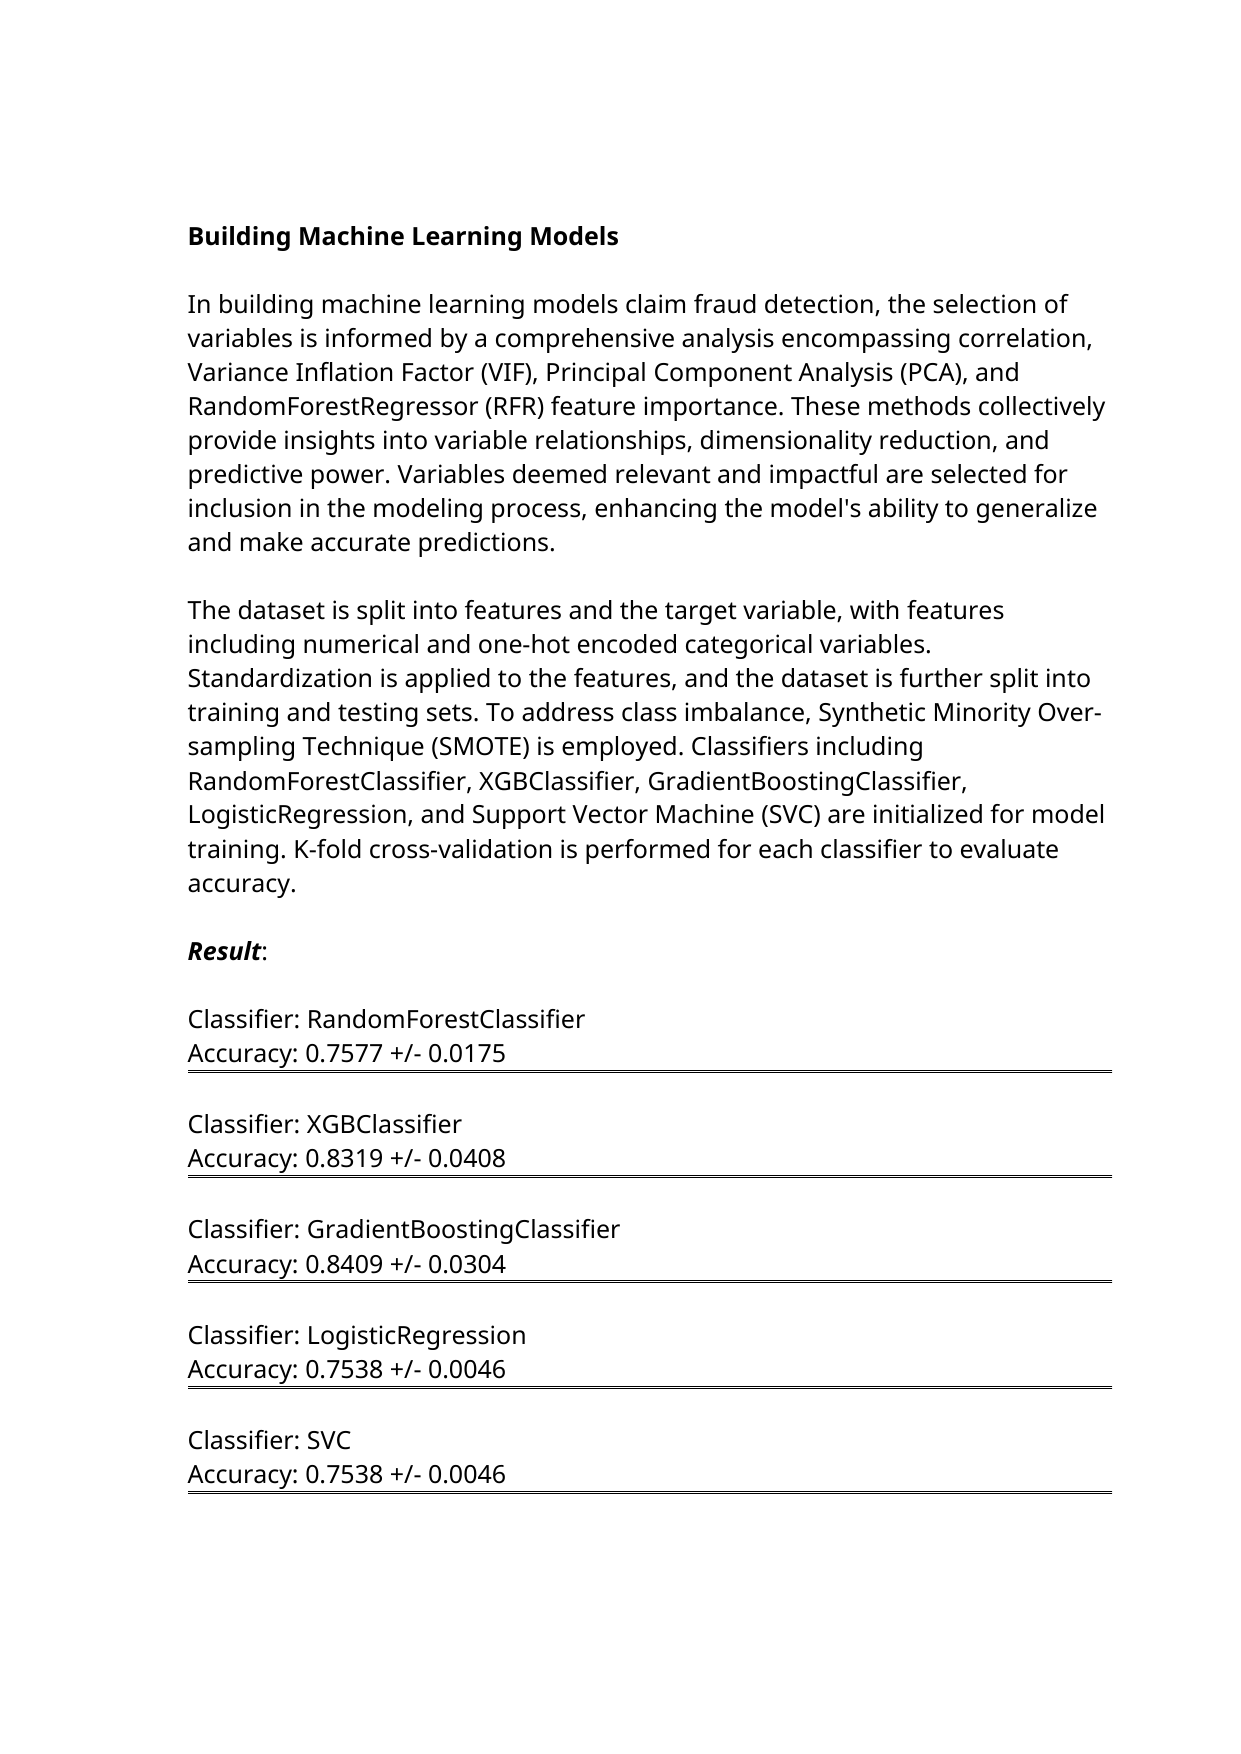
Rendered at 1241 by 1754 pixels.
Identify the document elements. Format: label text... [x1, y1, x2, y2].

text Building Machine Learning Models [187, 218, 1112, 252]
text Classifier: LogisticRegression [187, 1317, 1112, 1352]
text Accuracy: 0.7538 +/- 0.0046 [187, 1352, 1112, 1389]
text Classifier: RandomForestClassifier [187, 1002, 1112, 1036]
text Accuracy: 0.7577 +/- 0.0175 [187, 1036, 1112, 1073]
text Classifier: XGBClassifier [187, 1107, 1112, 1141]
text Classifier: GradientBoostingClassifier [187, 1212, 1112, 1246]
text The dataset is split into features and the target variable, with features including numerical and one-hot encoded categorical variables. Standardization is applied to the features, and the dataset is further split into training and testing sets. To address class imbalance, Synthetic Minority Over-sampling Technique (SMOTE) is employed. Classifiers including RandomForestClassifier, XGBClassifier, GradientBoostingClassifier, LogisticRegression, and Support Vector Machine (SVC) are initialized for model training. K-fold cross-validation is performed for each classifier to evaluate accuracy. [187, 593, 1112, 899]
text In building machine learning models claim fraud detection, the selection of variables is informed by a comprehensive analysis encompassing correlation, Variance Inflation Factor (VIF), Principal Component Analysis (PCA), and RandomForestRegressor (RFR) feature importance. These methods collectively provide insights into variable relationships, dimensionality reduction, and predictive power. Variables deemed relevant and impactful are selected for inclusion in the modeling process, enhancing the model's ability to generalize and make accurate predictions. [187, 286, 1112, 559]
text Accuracy: 0.8409 +/- 0.0304 [187, 1246, 1112, 1283]
text Classifier: SVC [187, 1423, 1112, 1457]
text Accuracy: 0.7538 +/- 0.0046 [187, 1457, 1112, 1494]
text Accuracy: 0.8319 +/- 0.0408 [187, 1141, 1112, 1178]
text Result: [187, 933, 1112, 967]
